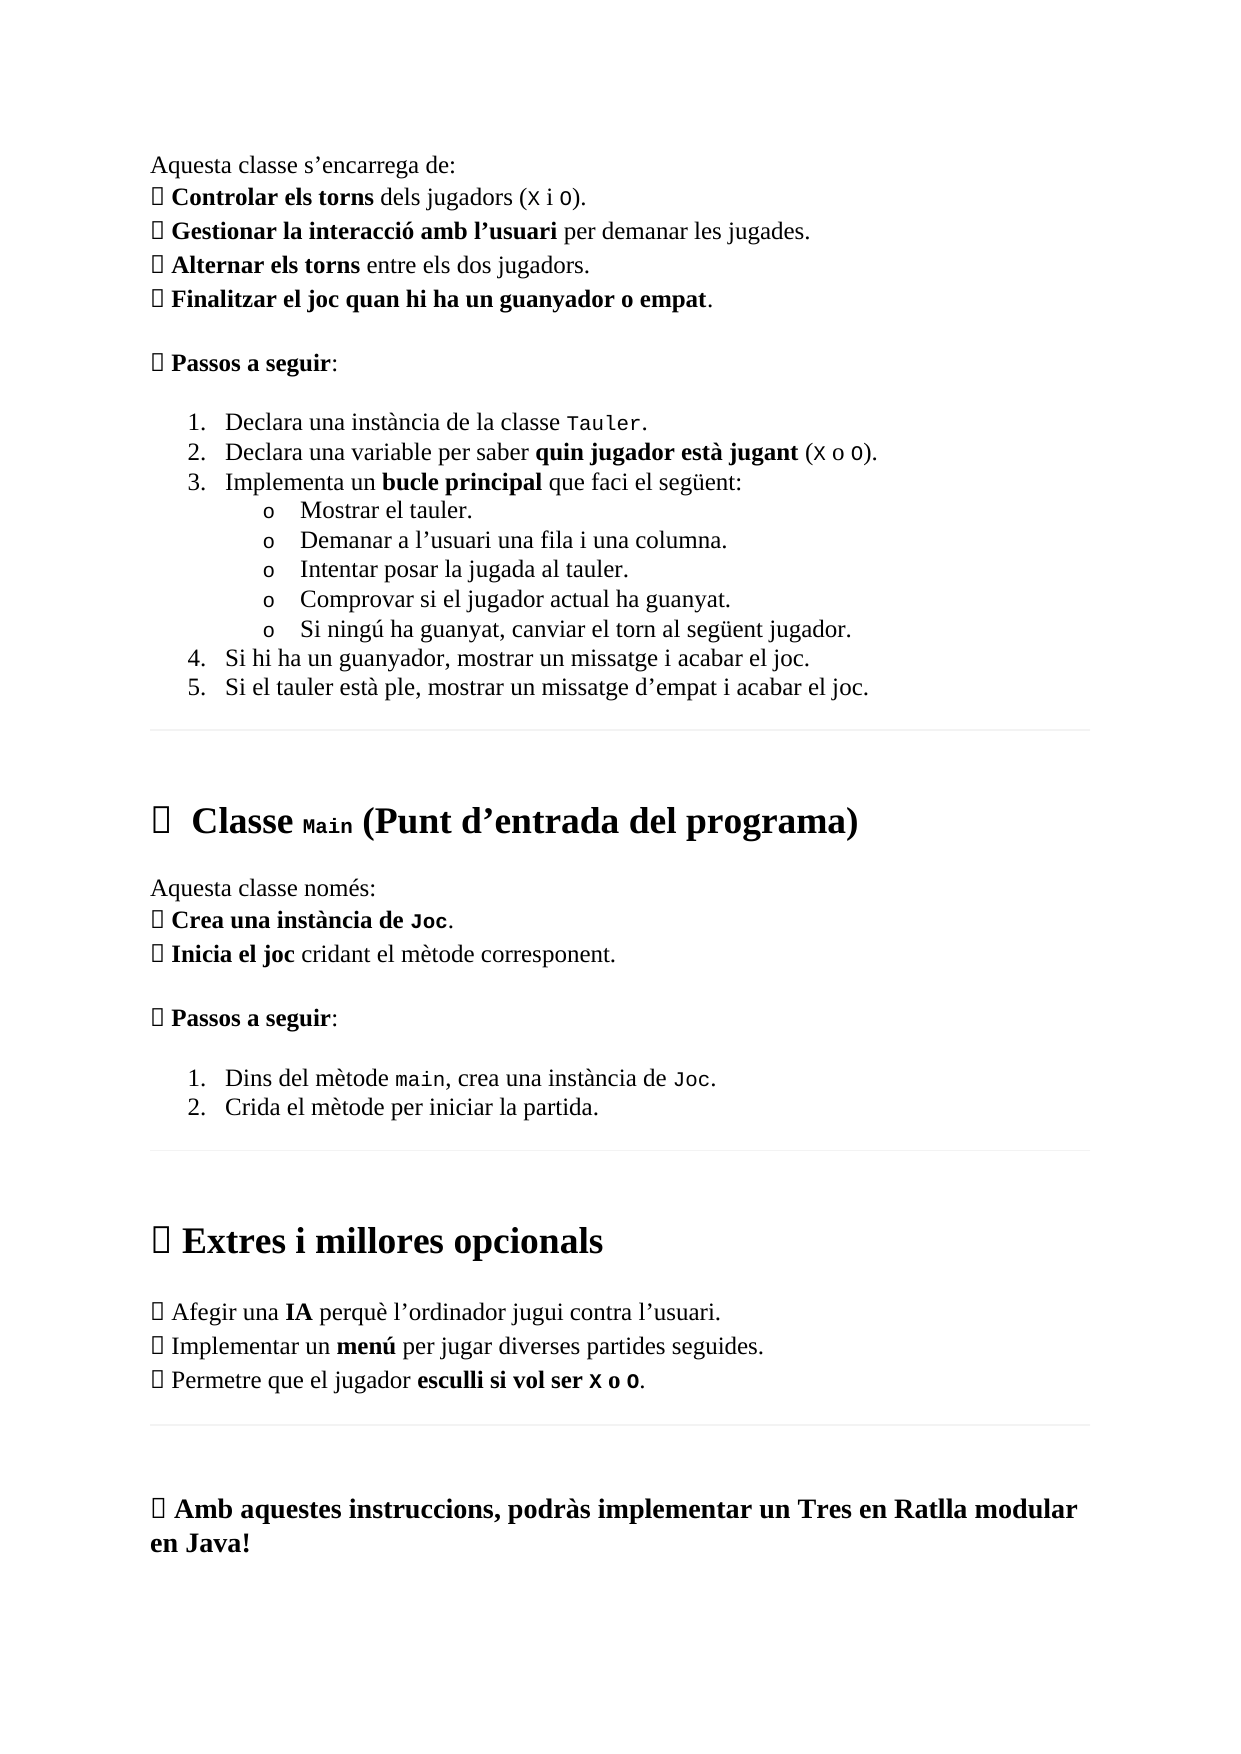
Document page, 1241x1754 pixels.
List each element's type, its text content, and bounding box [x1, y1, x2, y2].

list Dins del mètode main, crea una instància de Joc. [187, 1063, 1090, 1092]
list Si hi ha un guanyador, mostrar un missatge i acabar el joc. [187, 643, 1090, 672]
text Aquesta classe només: ✅ Crea una instància de Joc. ✅ Inicia el joc cridant el mètode corresponent. [150, 873, 1090, 970]
text Aquesta classe s’encarrega de: ✅ Controlar els torns dels jugadors (X i O). ✅ Gestionar la interacció amb l’usuari per demanar les jugades. ✅ Alternar els torns entre els dos jugadors. ✅ Finalitzar el joc quan hi ha un guanyador o empat. [150, 150, 1090, 315]
list Intentar posar la jugada al tauler. [262, 554, 1090, 584]
text 🔹 Classe Main (Punt d’entrada del programa) [150, 793, 1090, 844]
list Mostrar el tauler. [262, 495, 1090, 525]
list Crida el mètode per iniciar la partida. [187, 1092, 1090, 1121]
text 🔹 Passos a seguir: [150, 999, 1090, 1033]
text 🚀 Amb aquestes instruccions, podràs implementar un Tres en Ratlla modular en Java! [150, 1488, 1090, 1559]
list Si ningú ha guanyat, canviar el torn al següent jugador. [262, 614, 1090, 643]
list Demanar a l’usuari una fila i una columna. [262, 525, 1090, 554]
text 🔹 Afegir una IA perquè l’ordinador jugui contra l’usuari. 🔹 Implementar un menú per jugar diverses partides seguides. 🔹 Permetre que el jugador esculli si vol ser X o O. [150, 1293, 1090, 1396]
list Comprovar si el jugador actual ha guanyat. [262, 584, 1090, 614]
list Si el tauler està ple, mostrar un missatge d’empat i acabar el joc. [187, 672, 1090, 701]
list Declara una variable per saber quin jugador està jugant (X o O). [187, 437, 1090, 467]
list Implementa un bucle principal que faci el següent: [187, 467, 1090, 495]
text 🔹 Passos a seguir: [150, 344, 1090, 378]
list Declara una instància de la classe Tauler. [187, 407, 1090, 437]
text 📌 Extres i millores opcionals [150, 1213, 1090, 1264]
